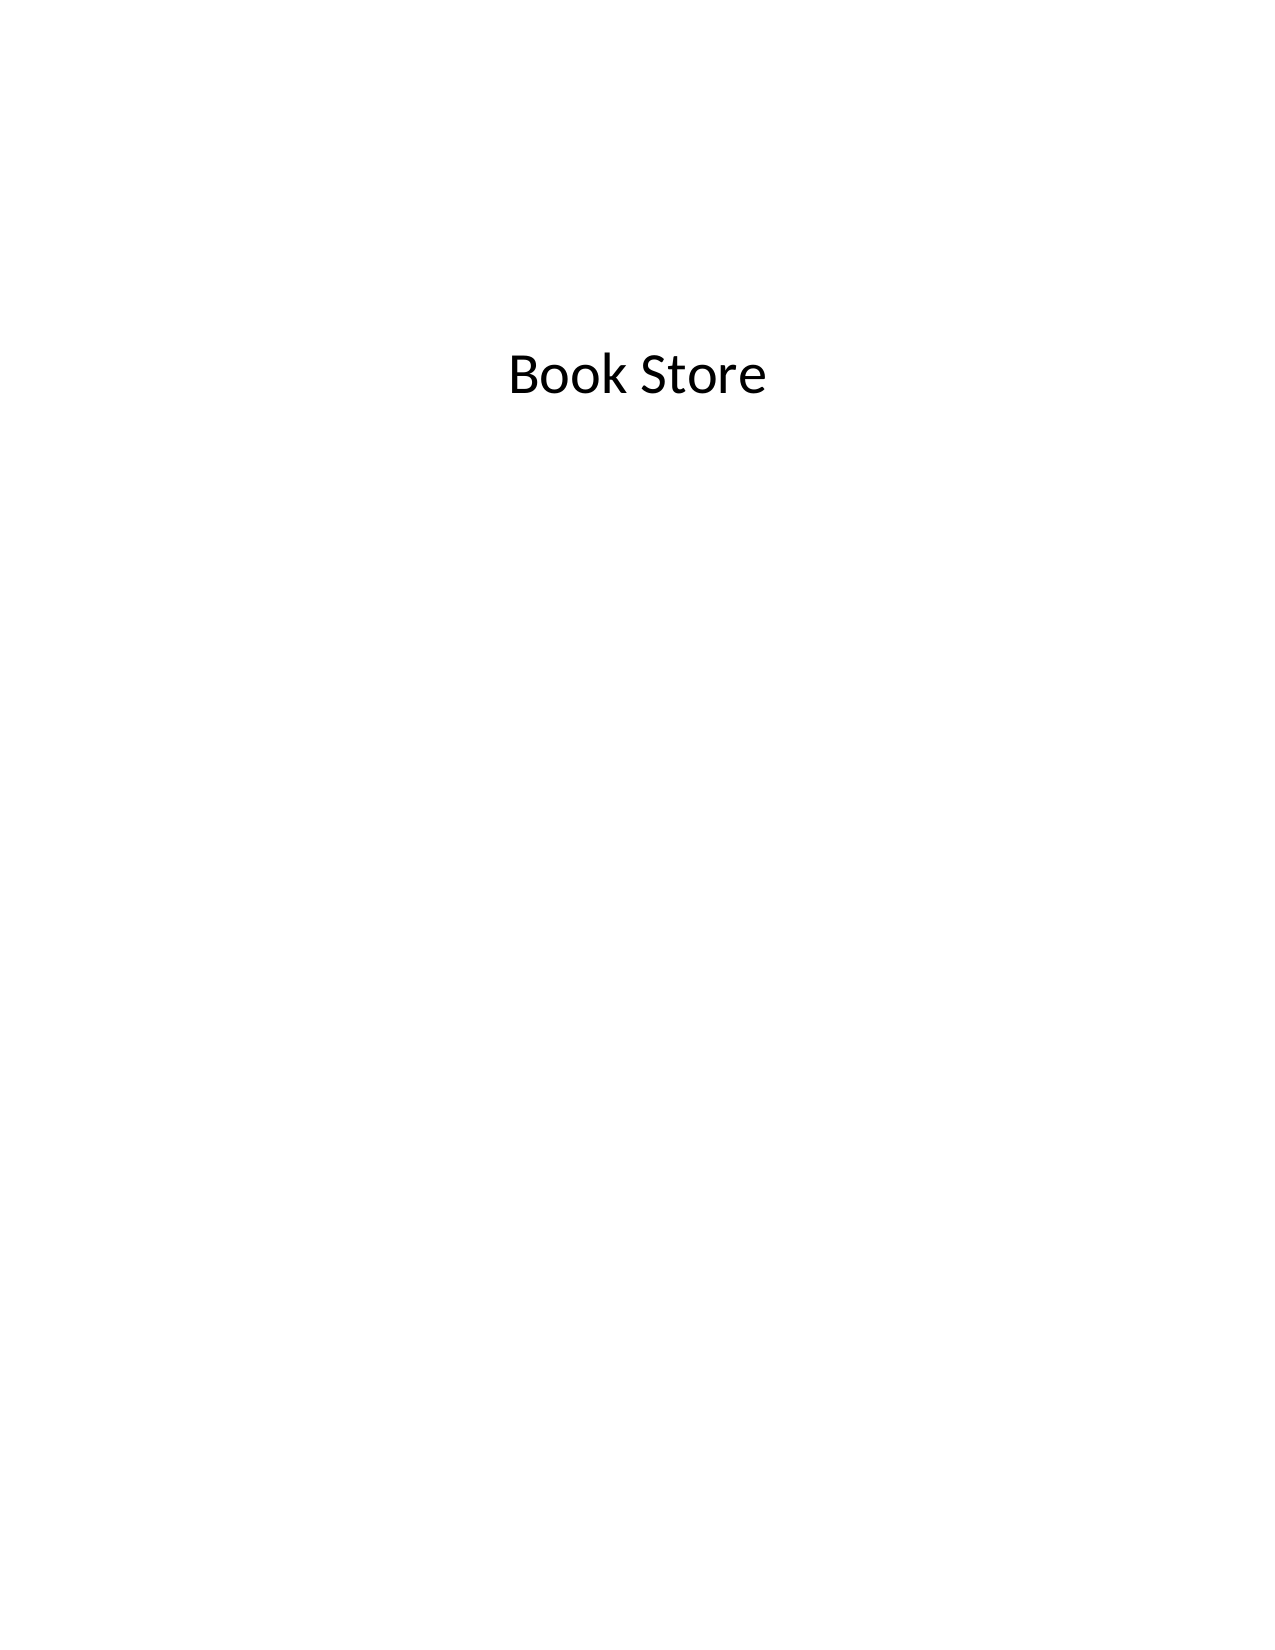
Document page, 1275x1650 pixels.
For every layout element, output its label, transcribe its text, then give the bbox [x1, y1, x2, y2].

text Book Store [150, 337, 1125, 408]
